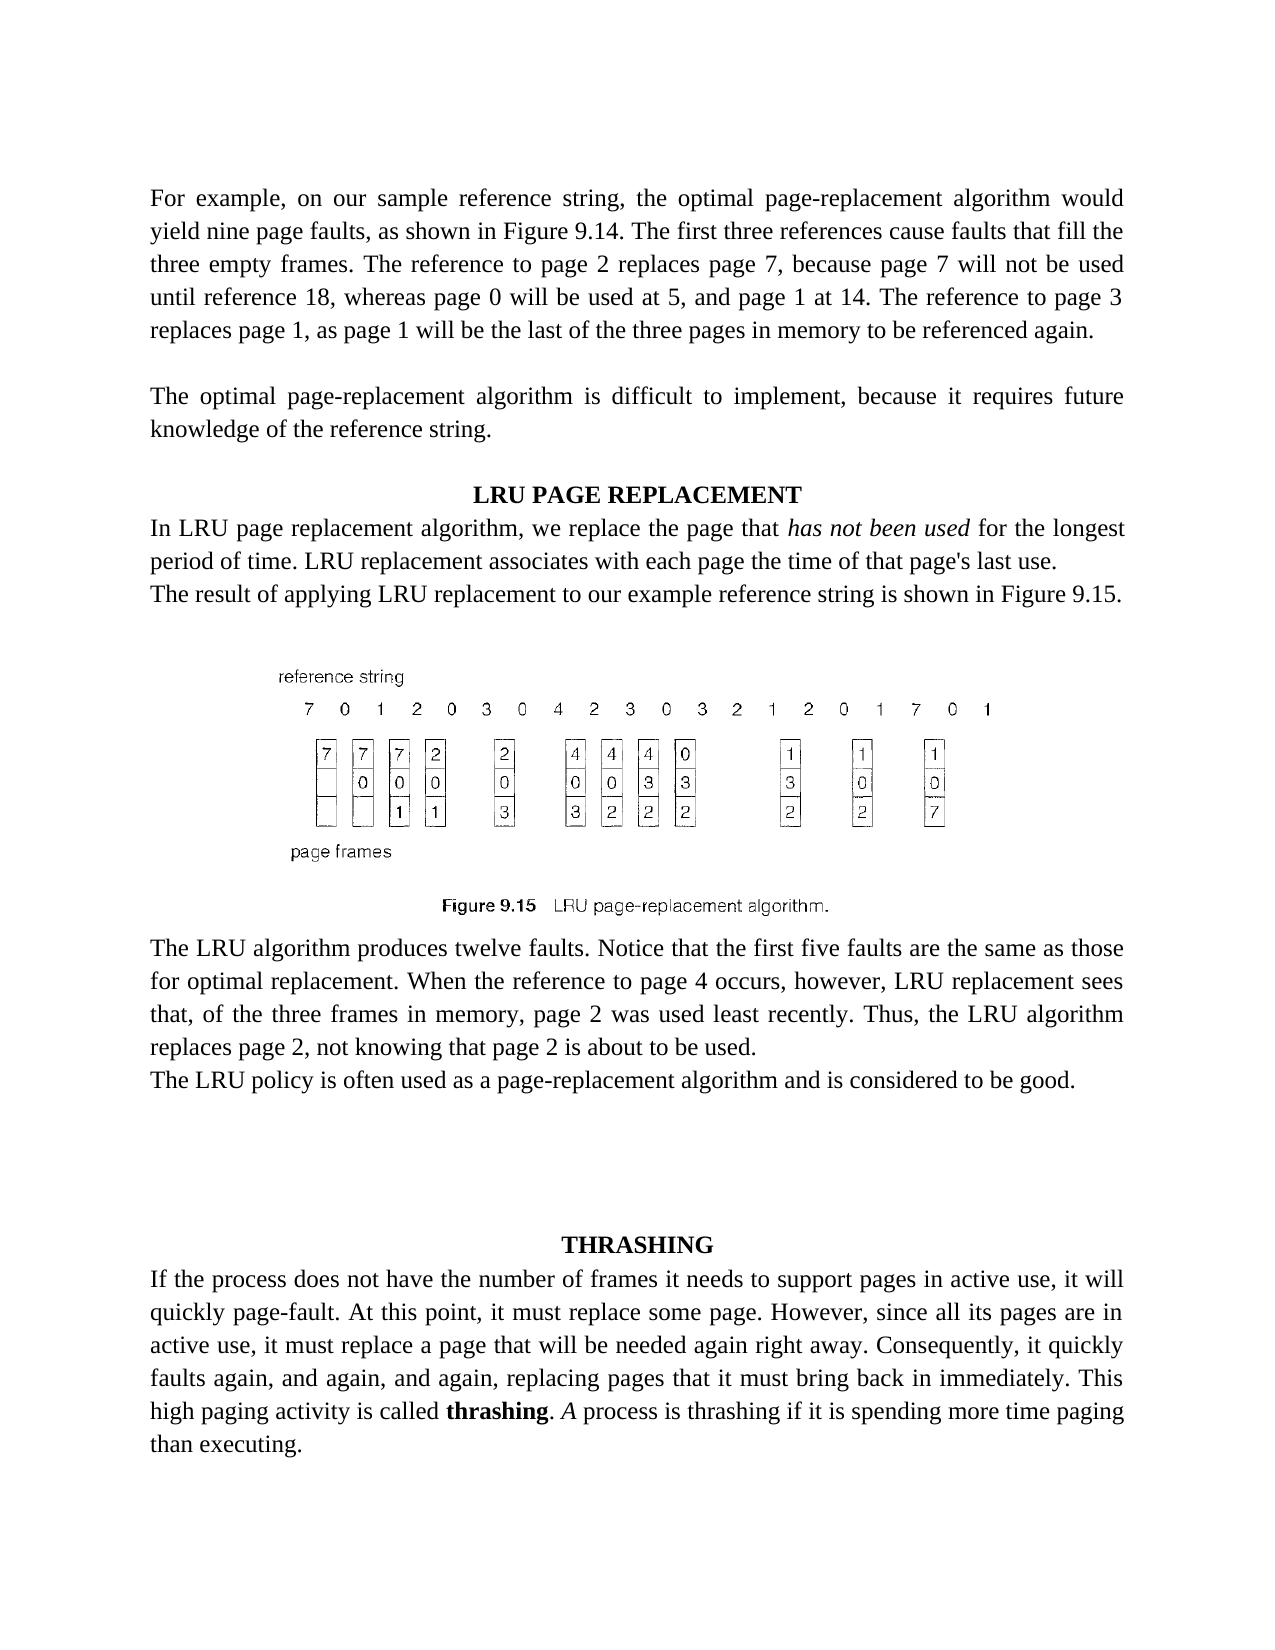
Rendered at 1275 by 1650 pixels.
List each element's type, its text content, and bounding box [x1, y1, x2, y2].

text LRU PAGE REPLACEMENT [150, 480, 1125, 509]
text In LRU page replacement algorithm, we replace the page that has not been used for the longest period of time. LRU replacement associates with each page the time of that page's last use. [150, 513, 1125, 575]
text THRASHING [150, 1231, 1125, 1259]
picture [252, 645, 1023, 930]
text If the process does not have the number of frames it needs to support pages in active use, it will quickly page-fault. At this point, it must replace some page. However, since all its pages are in active use, it must replace a page that will be needed again right away. Consequently, it quickly faults again, and again, and again, replacing pages that it must bring back in immediately. This high paging activity is called thrashing. A process is thrashing if it is spending more time paging than executing. [150, 1264, 1125, 1457]
text The LRU policy is often used as a page-replacement algorithm and is considered to be good. [150, 1066, 1125, 1094]
text The LRU algorithm produces twelve faults. Notice that the first five faults are the same as those for optimal replacement. When the reference to page 4 occurs, however, LRU replacement sees that, of the three frames in memory, page 2 was used least recently. Thus, the LRU algorithm replaces page 2, not knowing that page 2 is about to be used. [150, 933, 1125, 1061]
text The result of applying LRU replacement to our example reference string is shown in Figure 9.15. [150, 579, 1125, 608]
text The optimal page-replacement algorithm is difficult to implement, because it requires future knowledge of the reference string. [150, 381, 1125, 443]
text For example, on our sample reference string, the optimal page-replacement algorithm would yield nine page faults, as shown in Figure 9.14. The first three references cause faults that fill the three empty frames. The reference to page 2 replaces page 7, because page 7 will not be used until reference 18, whereas page 0 will be used at 5, and page 1 at 14. The reference to page 3 replaces page 1, as page 1 will be the last of the three pages in memory to be referenced again. [150, 183, 1125, 344]
